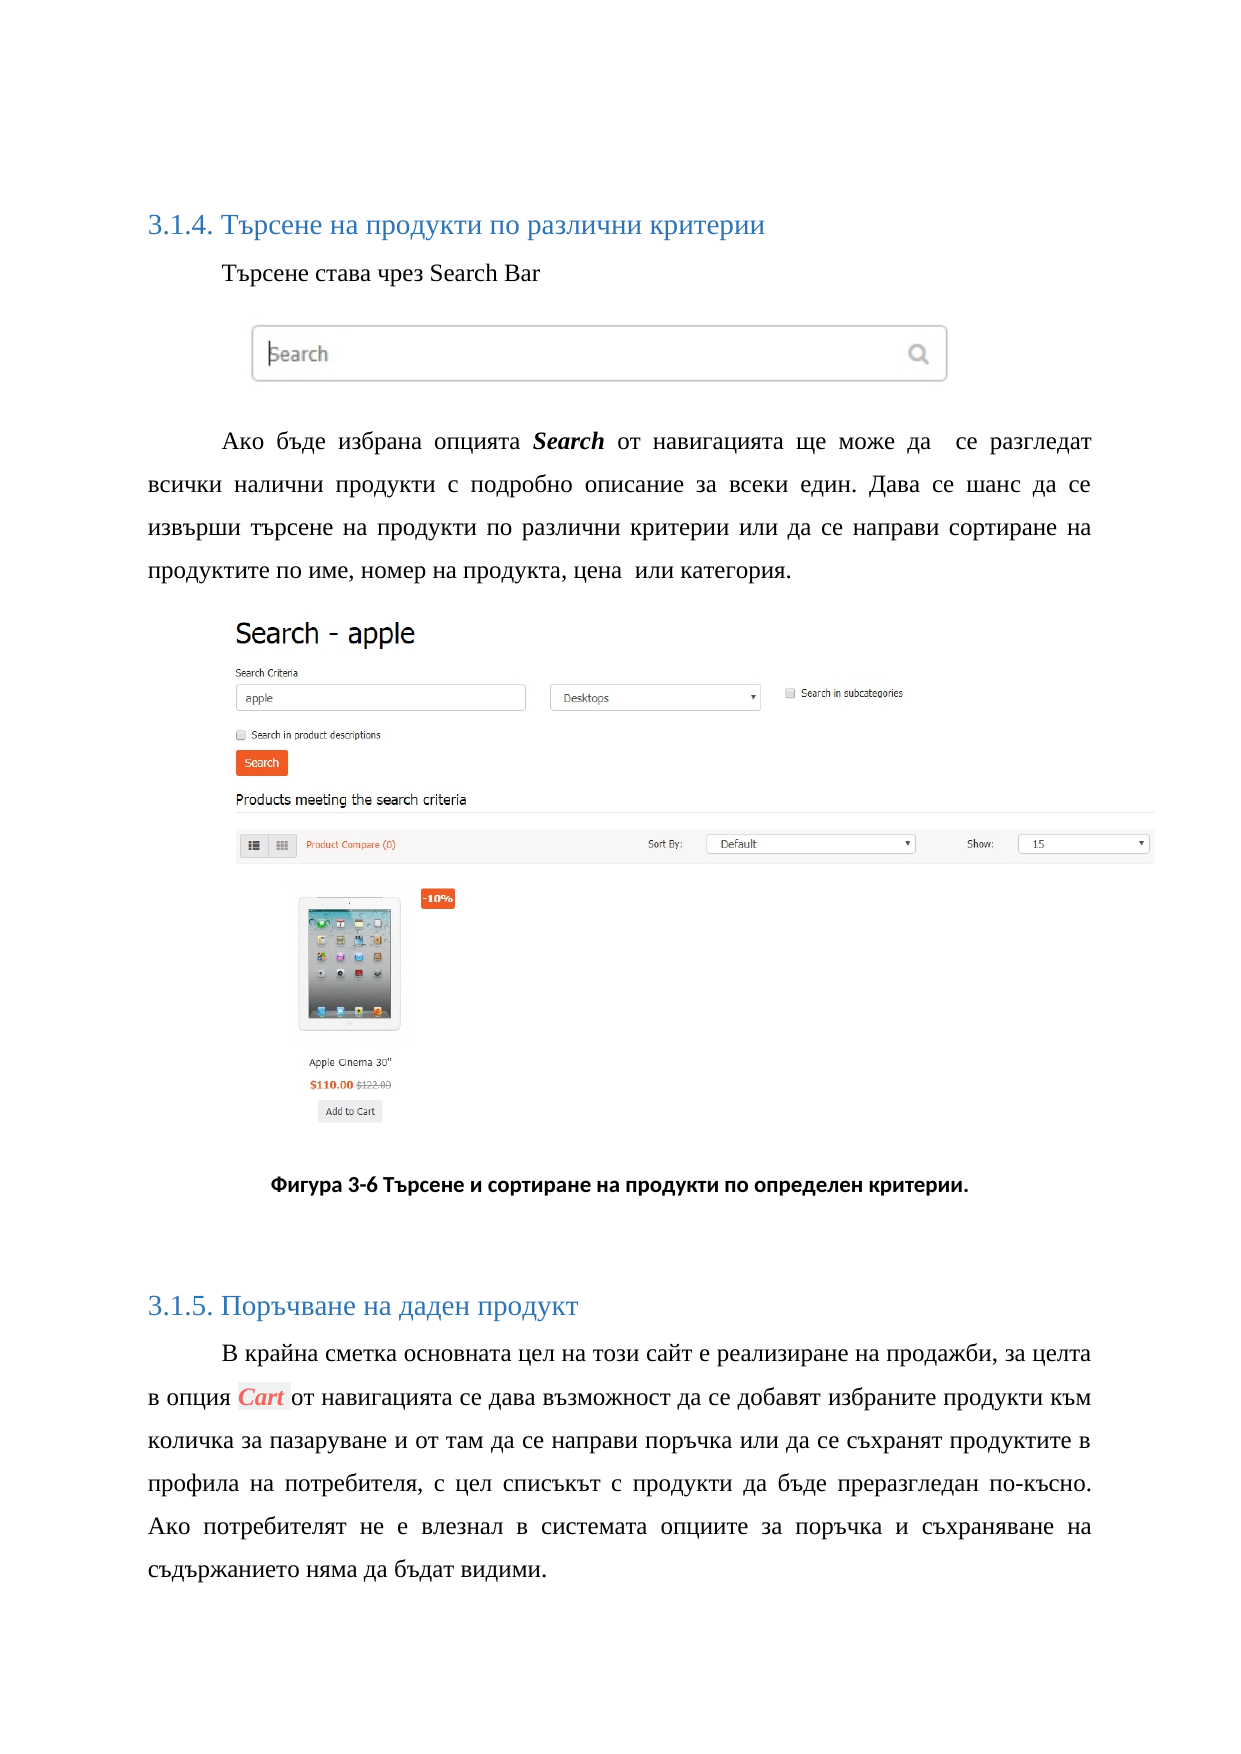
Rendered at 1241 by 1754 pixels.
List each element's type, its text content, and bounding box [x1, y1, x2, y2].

subtitle 3.1.5. Поръчване на даден продукт [148, 1288, 1093, 1322]
text Ако бъде избрана опцията Search от навигацията ще може да се разгледат всички налични продукти с подробно описание за всеки един. Дава се шанс да се извърши търсене на продукти по различни критерии или да се направи сортиране на продуктите по име, номер на продукта, цена или категория. [148, 426, 1093, 584]
text Търсене става чрез Search Bar [148, 258, 1093, 286]
picture [147, 305, 1076, 407]
picture [221, 615, 1167, 1139]
text В крайна сметка основната цел на този сайт е реализиране на продажби, за целта в опция Cart от навигацията се дава възможност да се добавят избраните продукти към количка за пазаруване и от там да се направи поръчка или да се съхранят продуктите в профила на потребителя, с цел списъкът с продукти да бъде преразгледан по-късно. Ако потребителят не е влезнал в системата опциите за поръчка и съхраняване на съдържанието няма да бъдат видими. [148, 1338, 1093, 1583]
subtitle 3.1.4. Търсене на продукти по различни критерии [148, 207, 1093, 241]
text Фигура 3-6 Търсене и сортиране на продукти по определен критерии. [148, 1170, 1093, 1198]
